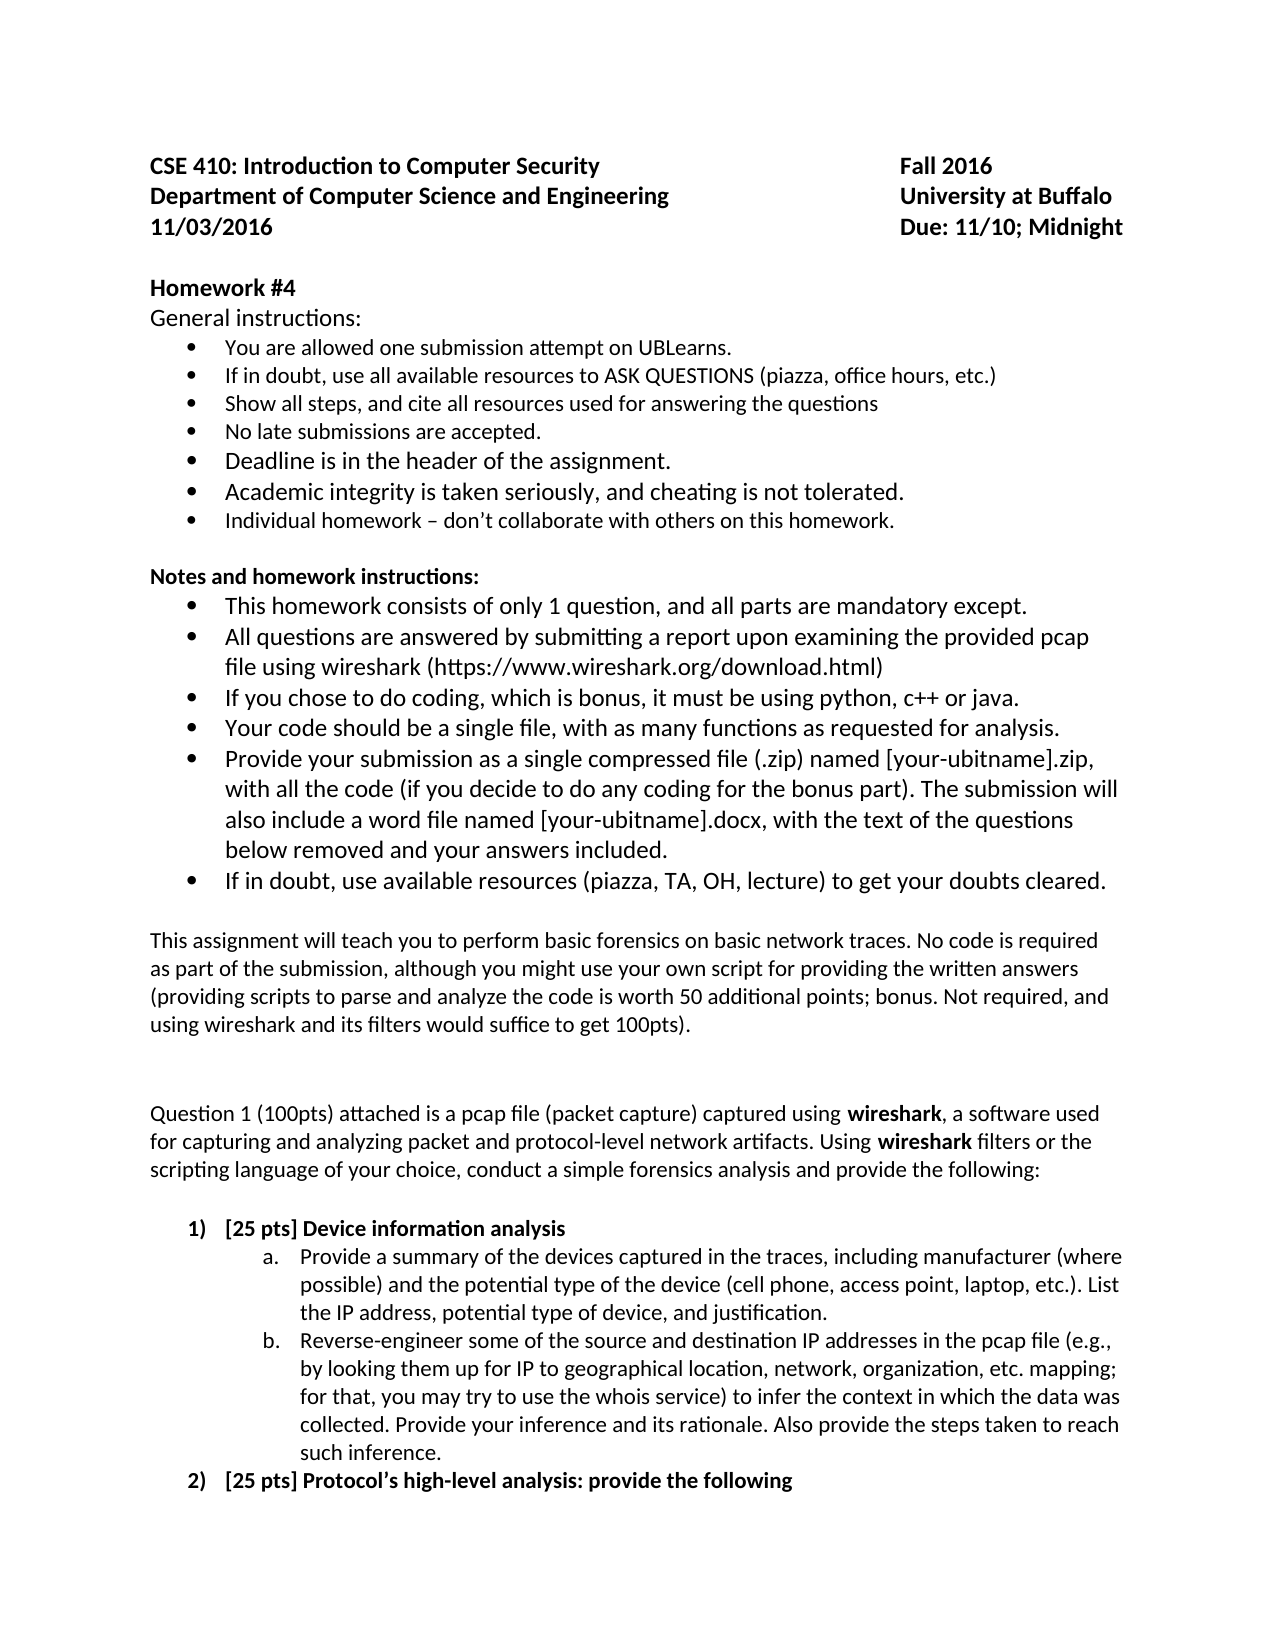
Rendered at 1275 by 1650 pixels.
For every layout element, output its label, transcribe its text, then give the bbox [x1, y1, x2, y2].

list Your code should be a single file, with as many functions as requested for analysis. [187, 712, 1125, 743]
text Homework #4 [150, 272, 1125, 303]
list This homework consists of only 1 question, and all parts are mandatory except. [187, 590, 1125, 621]
list Provide your submission as a single compressed file (.zip) named [your-ubitname].zip, with all the code (if you decide to do any coding for the bonus part). The submission will also include a word file named [your-ubitname].docx, with the text of the questions below removed and your answers included. [187, 743, 1125, 865]
text 11/03/2016 Due: 11/10; Midnight [150, 211, 1125, 242]
list All questions are answered by submitting a report upon examining the provided pcap file using wireshark (https://www.wireshark.org/download.html) [187, 621, 1125, 682]
list You are allowed one submission attempt on UBLearns. [187, 333, 1125, 361]
list If in doubt, use all available resources to ASK QUESTIONS (piazza, office hours, etc.) [187, 361, 1125, 389]
list If in doubt, use available resources (piazza, TA, OH, lecture) to get your doubts cleared. [187, 865, 1125, 896]
list No late submissions are accepted. [187, 417, 1125, 445]
list Academic integrity is taken seriously, and cheating is not tolerated. [187, 476, 1125, 506]
text CSE 410: Introduction to Computer Security Fall 2016 [150, 150, 1125, 181]
text Department of Computer Science and Engineering University at Buffalo [150, 181, 1125, 211]
text Question 1 (100pts) attached is a pcap file (packet capture) captured using wireshark, a software used for capturing and analyzing packet and protocol-level network artifacts. Using wireshark filters or the scripting language of your choice, conduct a simple forensics analysis and provide the following: [150, 1099, 1125, 1183]
list Reverse-engineer some of the source and destination IP addresses in the pcap file (e.g., by looking them up for IP to geographical location, network, organization, etc. mapping; for that, you may try to use the whois service) to infer the context in which the data was collected. Provide your inference and its rationale. Also provide the steps taken to reach such inference. [262, 1326, 1125, 1466]
list If you chose to do coding, which is bonus, it must be using python, c++ or java. [187, 682, 1125, 712]
list Deadline is in the header of the assignment. [187, 445, 1125, 476]
list Provide a summary of the devices captured in the traces, including manufacturer (where possible) and the potential type of the device (cell phone, access point, laptop, etc.). List the IP address, potential type of device, and justification. [262, 1242, 1125, 1326]
text Notes and homework instructions: [150, 562, 1125, 590]
list [25 pts] Protocol’s high-level analysis: provide the following [187, 1466, 1125, 1494]
list [25 pts] Device information analysis [187, 1214, 1125, 1242]
list Individual homework – don’t collaborate with others on this homework. [187, 506, 1125, 534]
list Show all steps, and cite all resources used for answering the questions [187, 389, 1125, 417]
text This assignment will teach you to perform basic forensics on basic network traces. No code is required as part of the submission, although you might use your own script for providing the written answers (providing scripts to parse and analyze the code is worth 50 additional points; bonus. Not required, and using wireshark and its filters would suffice to get 100pts). [150, 926, 1125, 1038]
text General instructions: [150, 303, 1125, 333]
